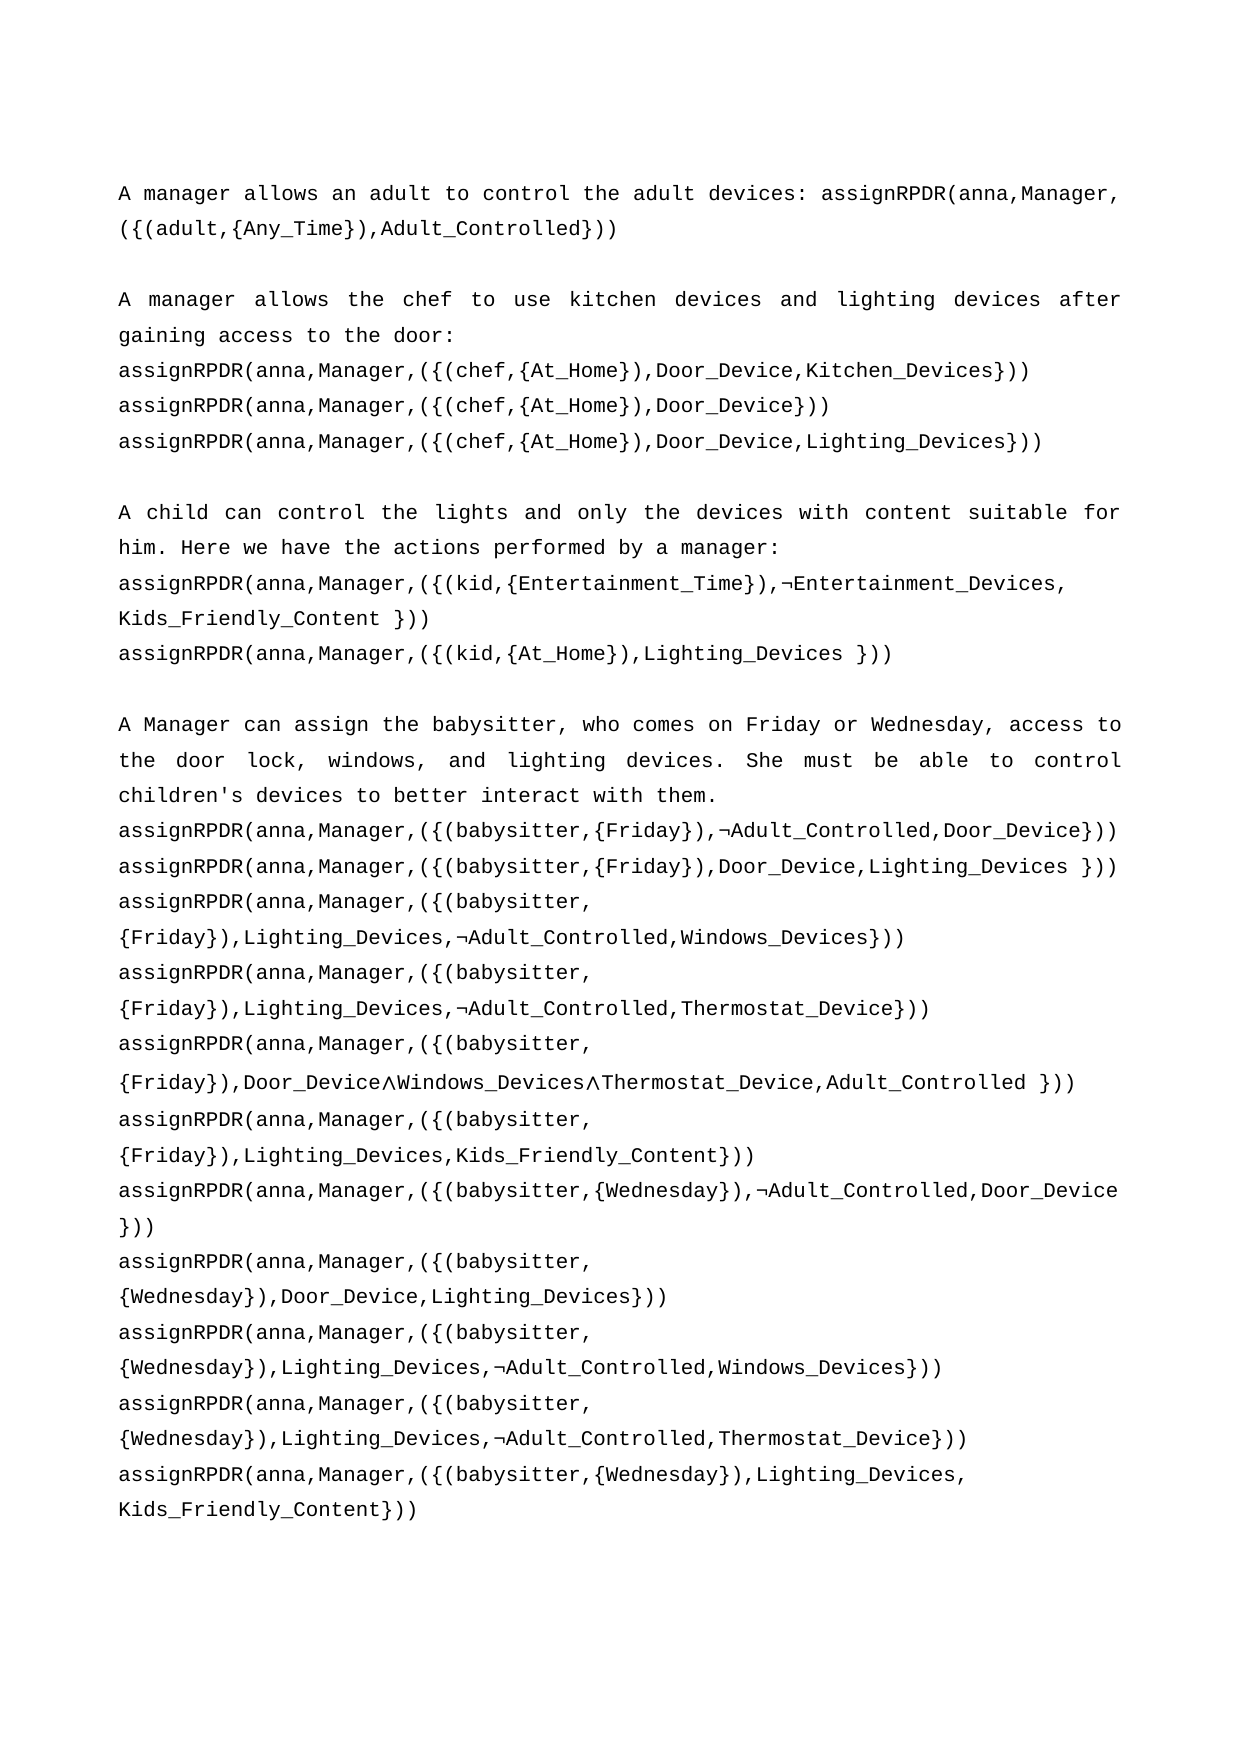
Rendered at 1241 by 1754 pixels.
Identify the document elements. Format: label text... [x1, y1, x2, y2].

text assignRPDR(anna,Manager,({(babysitter,{Friday}),Door_Device∧Windows_Devices∧Thermostat_Device,Adult_Controlled })) [118, 1033, 1122, 1096]
text assignRPDR(anna,Manager,({(kid,{Entertainment_Time}),¬Entertainment_Devices, Kids_Friendly_Content })) [118, 573, 1122, 632]
text assignRPDR(anna,Manager,({(babysitter,{Wednesday}),Lighting_Devices,¬Adult_Controlled,Windows_Devices})) [118, 1322, 1122, 1381]
text assignRPDR(anna,Manager,({(babysitter,{Friday}),Lighting_Devices,¬Adult_Controlled,Windows_Devices})) [118, 891, 1122, 950]
text Kids_Friendly_Content})) [118, 1499, 1122, 1523]
text assignRPDR(anna,Manager,({(babysitter,{Wednesday}),Lighting_Devices,¬Adult_Controlled,Thermostat_Device})) [118, 1393, 1122, 1452]
text A manager allows an adult to control the adult devices: assignRPDR(anna,Manager,({(adult,{Any_Time}),Adult_Controlled})) [118, 183, 1122, 242]
text assignRPDR(anna,Manager,({(chef,{At_Home}),Door_Device})) [118, 396, 1122, 419]
text assignRPDR(anna,Manager,({(babysitter,{Wednesday}),Lighting_Devices, [118, 1464, 1122, 1487]
text assignRPDR(anna,Manager,({(kid,{At_Home}),Lighting_Devices })) [118, 643, 1122, 667]
text A child can control the lights and only the devices with content suitable for him. Here we have the actions performed by a manager: [118, 502, 1122, 561]
text assignRPDR(anna,Manager,({(babysitter,{Wednesday}),Door_Device,Lighting_Devices})) [118, 1251, 1122, 1310]
text assignRPDR(anna,Manager,({(babysitter,{Friday}),Door_Device,Lighting_Devices })) [118, 856, 1122, 879]
text assignRPDR(anna,Manager,({(chef,{At_Home}),Door_Device,Lighting_Devices})) [118, 431, 1122, 454]
text assignRPDR(anna,Manager,({(babysitter,{Friday}),Lighting_Devices,¬Adult_Controlled,Thermostat_Device})) [118, 962, 1122, 1021]
text assignRPDR(anna,Manager,({(babysitter,{Friday}),¬Adult_Controlled,Door_Device})) [118, 821, 1122, 844]
text A Manager can assign the babysitter, who comes on Friday or Wednesday, access to the door lock, windows, and lighting devices. She must be able to control children's devices to better interact with them. [118, 714, 1122, 809]
text assignRPDR(anna,Manager,({(chef,{At_Home}),Door_Device,Kitchen_Devices})) [118, 360, 1122, 384]
text assignRPDR(anna,Manager,({(babysitter,{Friday}),Lighting_Devices,Kids_Friendly_Content})) [118, 1109, 1122, 1168]
text A manager allows the chef to use kitchen devices and lighting devices after gaining access to the door: [118, 289, 1122, 348]
text assignRPDR(anna,Manager,({(babysitter,{Wednesday}),¬Adult_Controlled,Door_Device })) [118, 1180, 1122, 1239]
